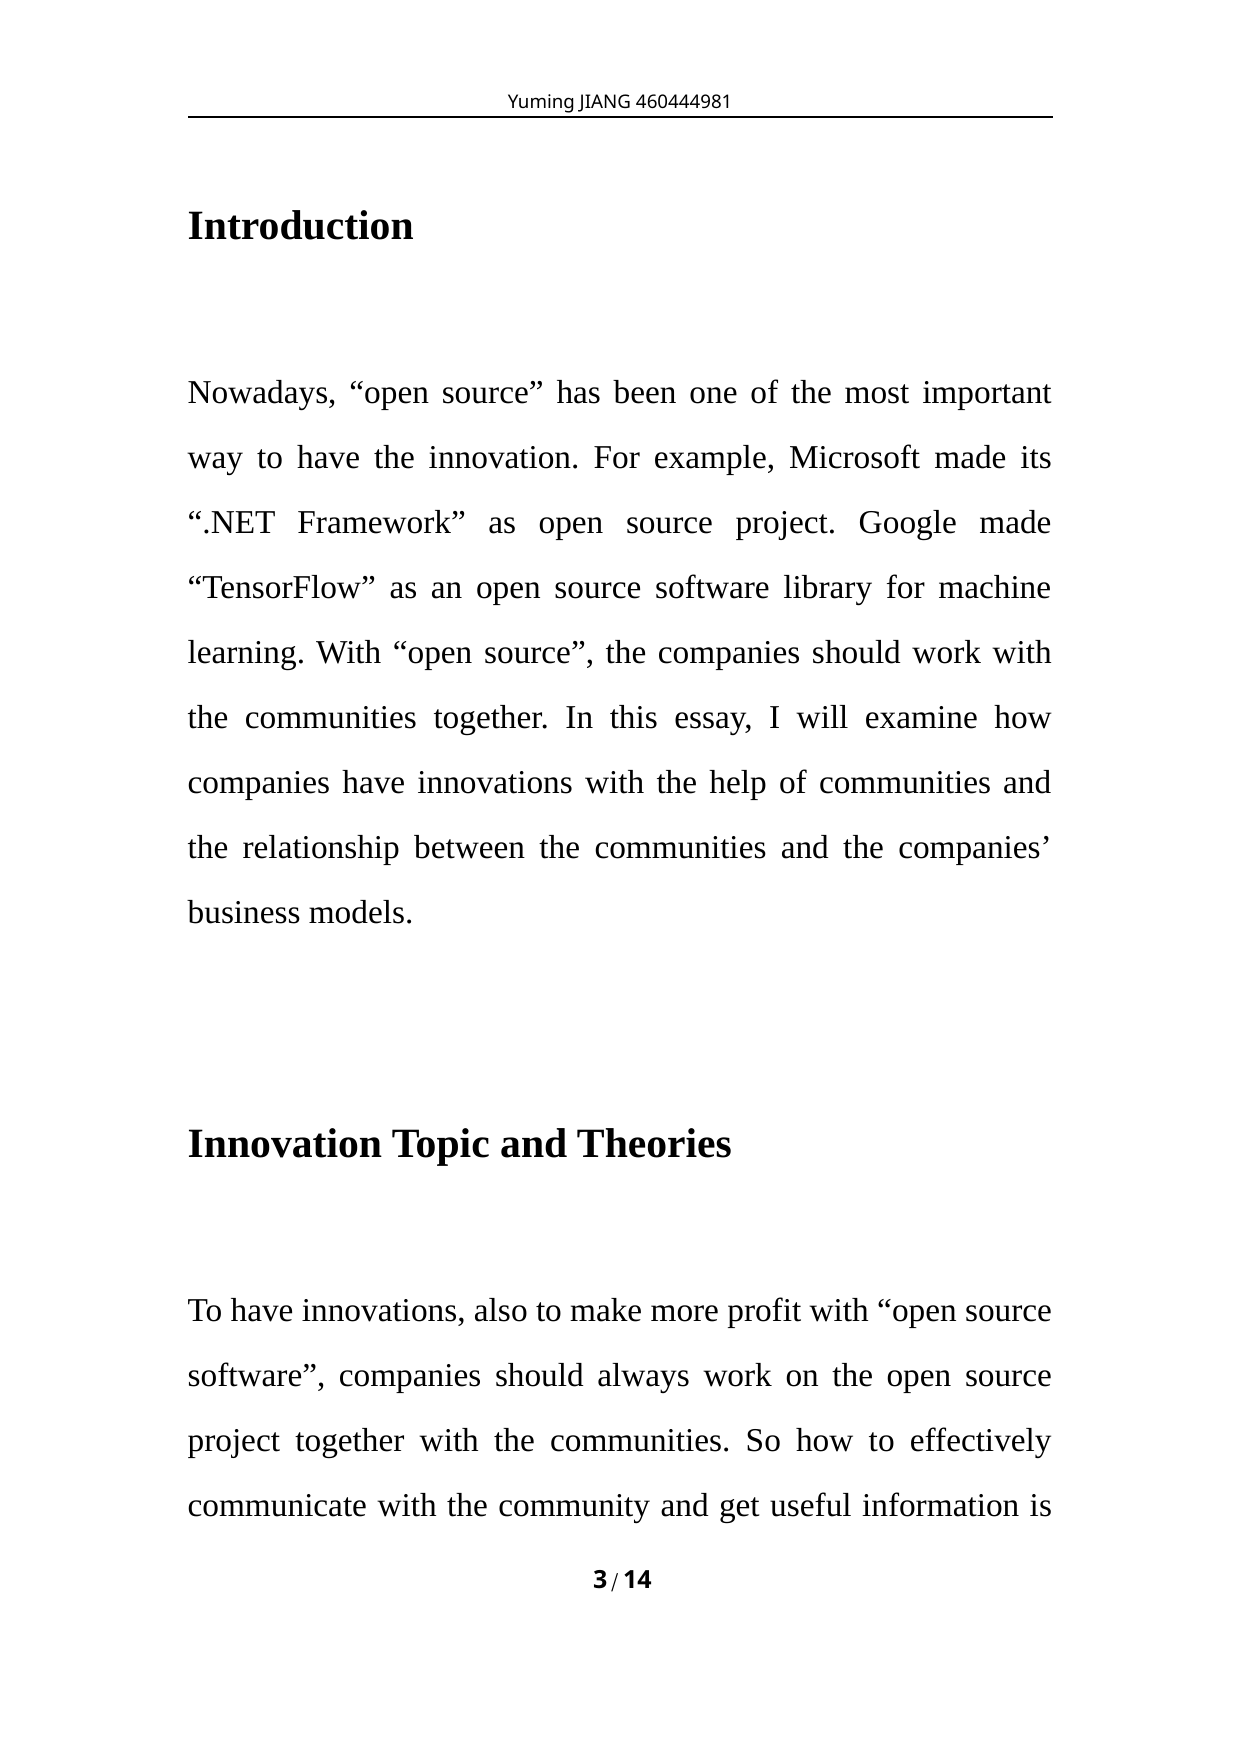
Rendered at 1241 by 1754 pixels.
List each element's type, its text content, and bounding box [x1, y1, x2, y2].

subtitle Innovation Topic and Theories [187, 1109, 1053, 1174]
subtitle Introduction [187, 192, 1053, 257]
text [187, 1276, 1053, 1536]
text Nowadays, “open source” has been one of the most important way to have the innovation. For example, Microsoft made its “.NET Framework” as open source project. Google made “TensorFlow” as an open source software library for machine learning. With “open source”, the companies should work with the communities together. In this essay, I will examine how companies have innovations with the help of communities and the relationship between the communities and the companies’ business models. [187, 359, 1053, 944]
